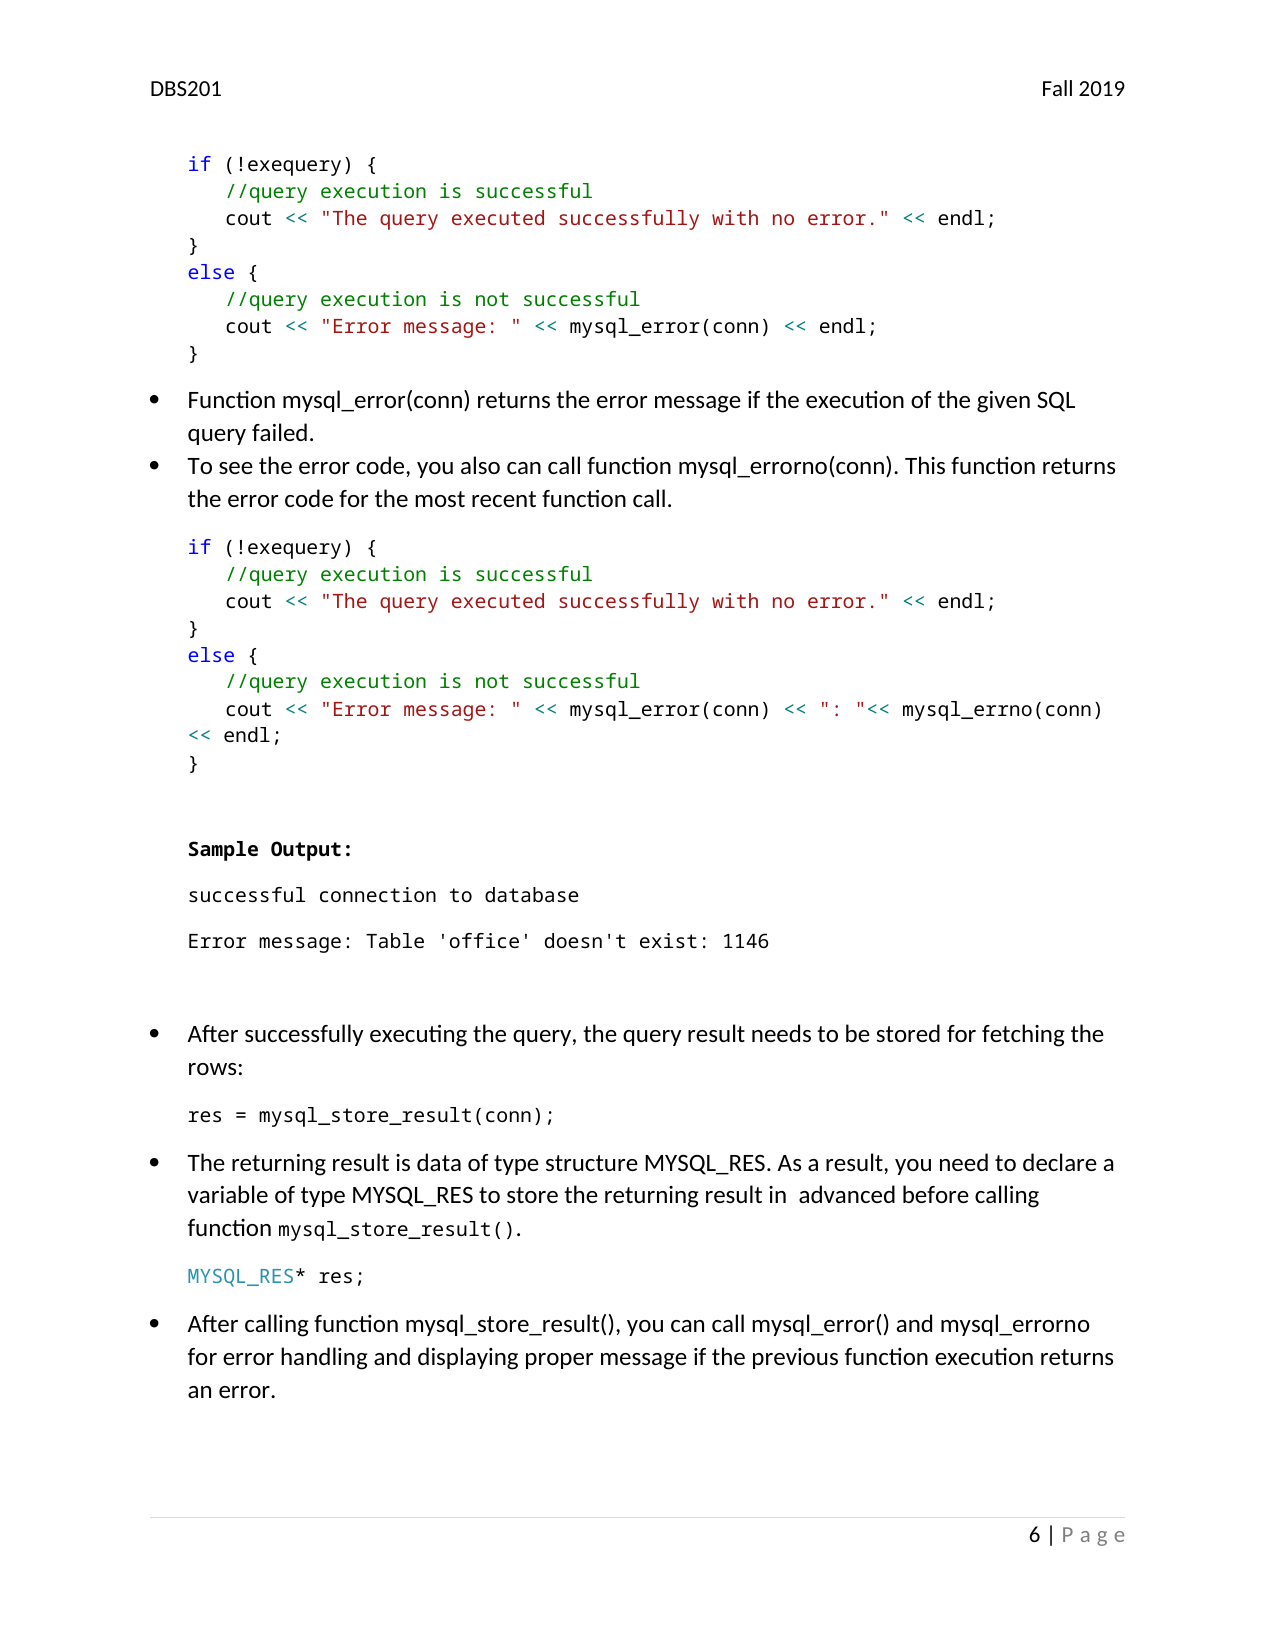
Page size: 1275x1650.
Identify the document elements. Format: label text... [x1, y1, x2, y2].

text //query execution is successful [187, 177, 1125, 204]
text } [187, 749, 1125, 776]
text cout << "Error message: " << mysql_error(conn) << endl; [187, 312, 1125, 339]
list After successfully executing the query, the query result needs to be stored for fetching the rows: [150, 1018, 1125, 1082]
text } [187, 614, 1125, 641]
text } [187, 339, 1125, 366]
text Sample Output: [187, 836, 1125, 863]
text if (!exequery) { [187, 533, 1125, 560]
text cout << "The query executed successfully with no error." << endl; [187, 204, 1125, 231]
text if (!exequery) { [187, 150, 1125, 177]
text else { [187, 641, 1125, 668]
list After calling function mysql_store_result(), you can call mysql_error() and mysql_errorno for error handling and displaying proper message if the previous function execution returns an error. [150, 1308, 1125, 1404]
list Function mysql_error(conn) returns the error message if the execution of the given SQL query failed. [150, 384, 1125, 448]
text } [187, 231, 1125, 258]
text cout << "The query executed successfully with no error." << endl; [187, 587, 1125, 614]
text //query execution is successful [187, 560, 1125, 587]
text cout << "Error message: " << mysql_error(conn) << ": "<< mysql_errno(conn) << endl; [187, 695, 1125, 749]
list To see the error code, you also can call function mysql_errorno(conn). This function returns the error code for the most recent function call. [150, 450, 1125, 514]
text Error message: Table 'office' doesn't exist: 1146 [150, 927, 1125, 954]
text res = mysql_store_result(conn); [150, 1101, 1125, 1128]
text successful connection to database [187, 881, 1125, 908]
text //query execution is not successful [187, 668, 1125, 695]
text MYSQL_RES* res; [150, 1262, 1125, 1289]
list The returning result is data of type structure MYSQL_RES. As a result, you need to declare a variable of type MYSQL_RES to store the returning result in advanced before calling function mysql_store_result(). [150, 1147, 1125, 1243]
text //query execution is not successful [187, 285, 1125, 312]
text else { [187, 258, 1125, 285]
